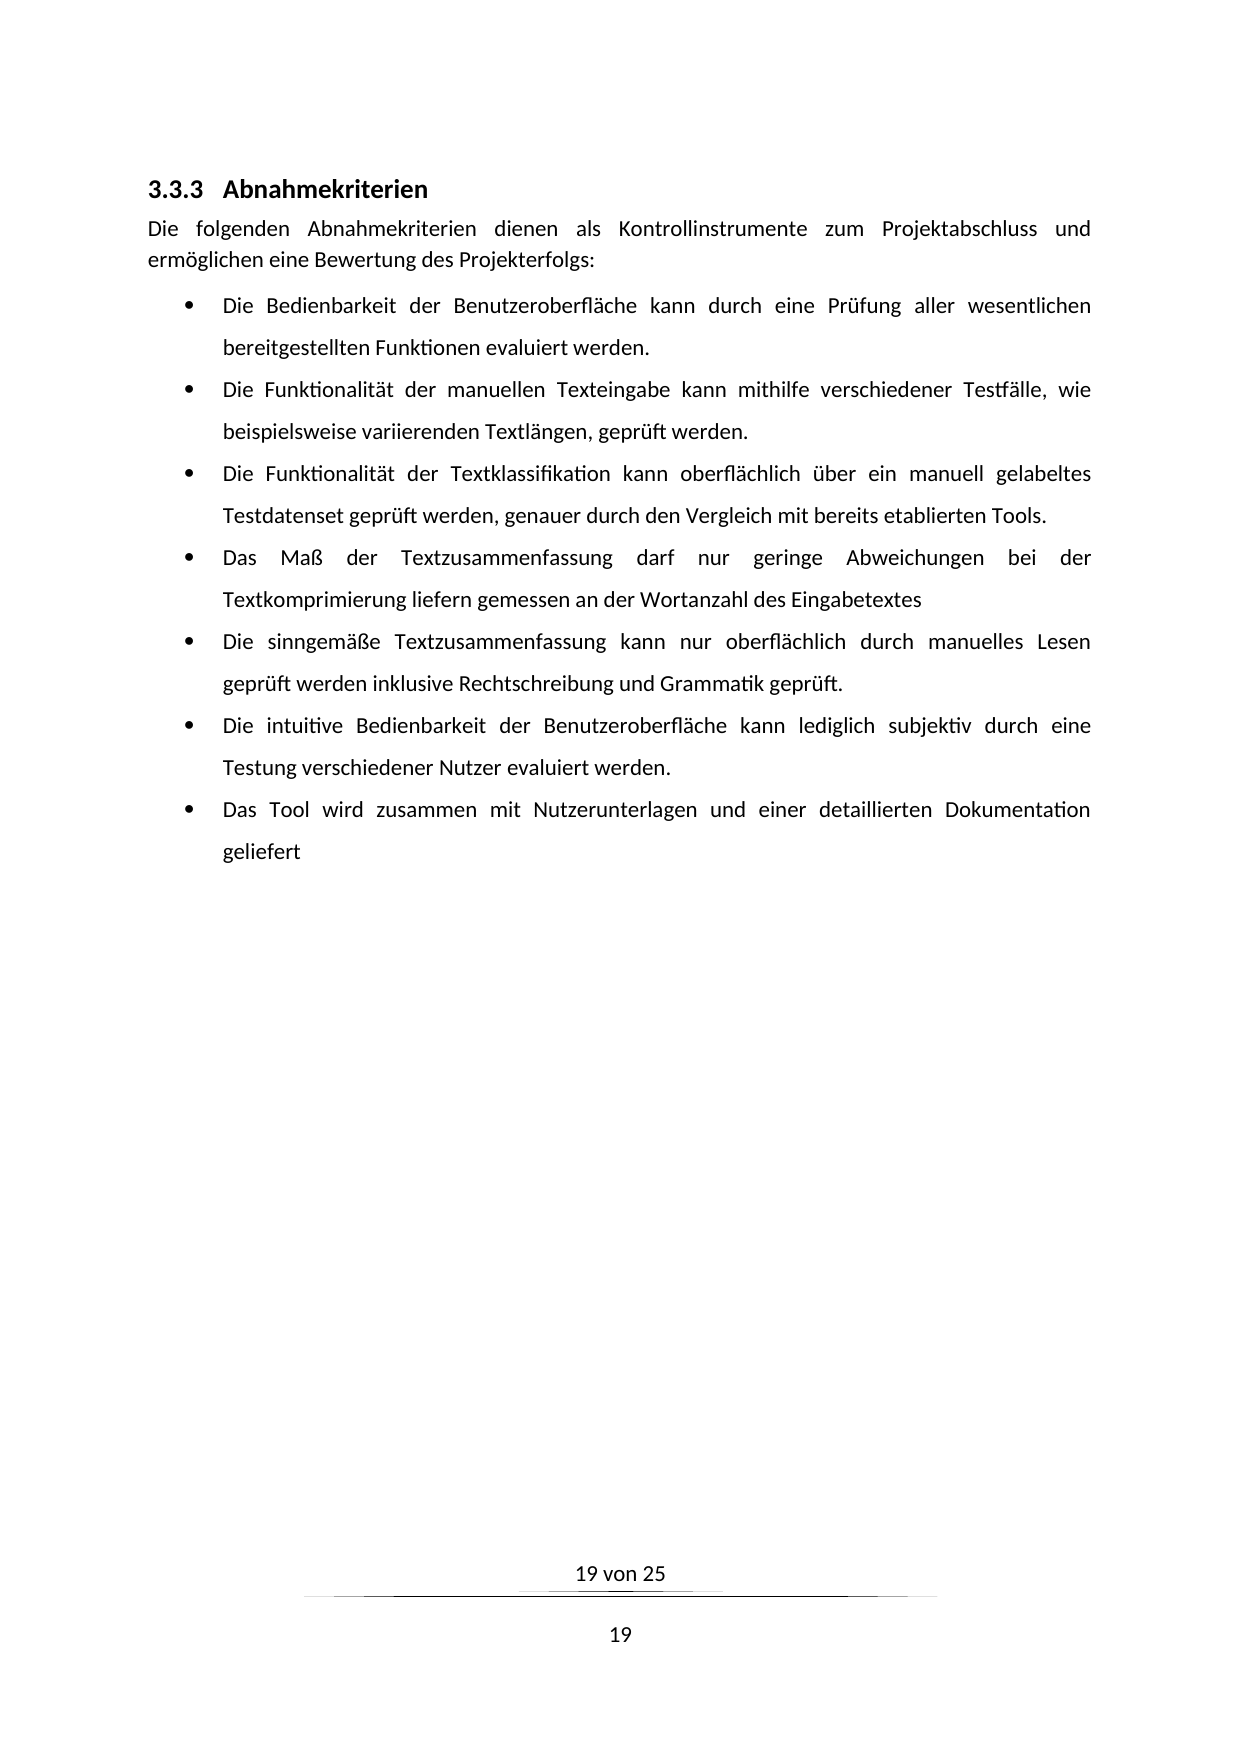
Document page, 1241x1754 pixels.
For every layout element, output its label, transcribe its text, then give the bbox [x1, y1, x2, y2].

list Das Tool wird zusammen mit Nutzerunterlagen und einer detaillierten Dokumentation geliefert [185, 795, 1093, 865]
subtitle Abnahmekriterien [148, 173, 1093, 206]
text Die folgenden Abnahmekriterien dienen als Kontrollinstrumente zum Projektabschluss und ermöglichen eine Bewertung des Projekterfolgs: [148, 214, 1093, 273]
list Die Funktionalität der manuellen Texteingabe kann mithilfe verschiedener Testfälle, wie beispielsweise variierenden Textlängen, geprüft werden. [185, 376, 1093, 446]
list Die Bedienbarkeit der Benutzeroberfläche kann durch eine Prüfung aller wesentlichen bereitgestellten Funktionen evaluiert werden. [185, 292, 1093, 362]
list Die sinngemäße Textzusammenfassung kann nur oberflächlich durch manuelles Lesen geprüft werden inklusive Rechtschreibung und Grammatik geprüft. [185, 627, 1093, 697]
list Die intuitive Bedienbarkeit der Benutzeroberfläche kann lediglich subjektiv durch eine Testung verschiedener Nutzer evaluiert werden. [185, 711, 1093, 781]
list Das Maß der Textzusammenfassung darf nur geringe Abweichungen bei der Textkomprimierung liefern gemessen an der Wortanzahl des Eingabetextes [185, 543, 1093, 613]
list Die Funktionalität der Textklassifikation kann oberflächlich über ein manuell gelabeltes Testdatenset geprüft werden, genauer durch den Vergleich mit bereits etablierten Tools. [185, 459, 1093, 529]
